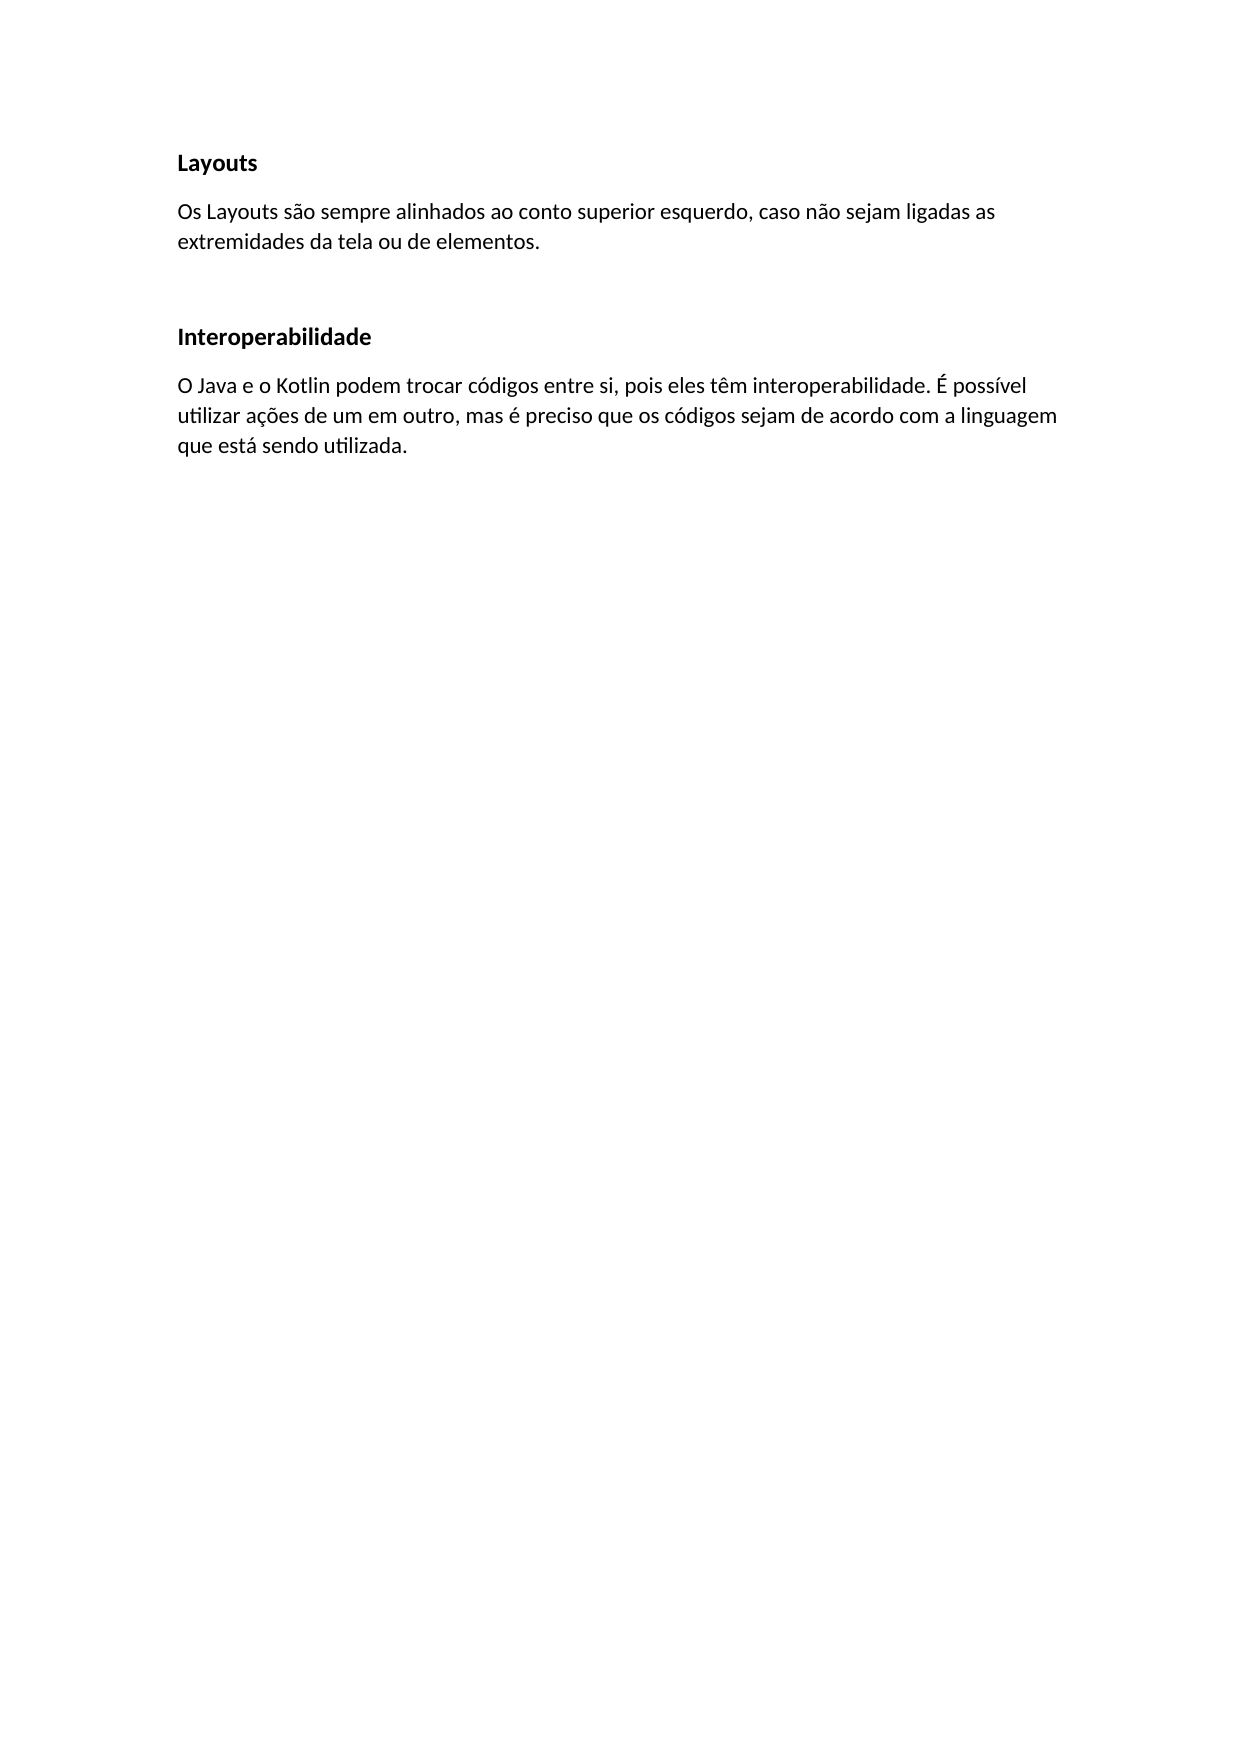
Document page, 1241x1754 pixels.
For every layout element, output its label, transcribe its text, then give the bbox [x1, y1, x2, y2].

text Layouts [177, 148, 1063, 178]
text Os Layouts são sempre alinhados ao conto superior esquerdo, caso não sejam ligadas as extremidades da tela ou de elementos. [177, 197, 1063, 255]
text O Java e o Kotlin podem trocar códigos entre si, pois eles têm interoperabilidade. É possível utilizar ações de um em outro, mas é preciso que os códigos sejam de acordo com a linguagem que está sendo utilizada. [177, 371, 1063, 459]
text Interoperabilidade [177, 321, 1063, 352]
